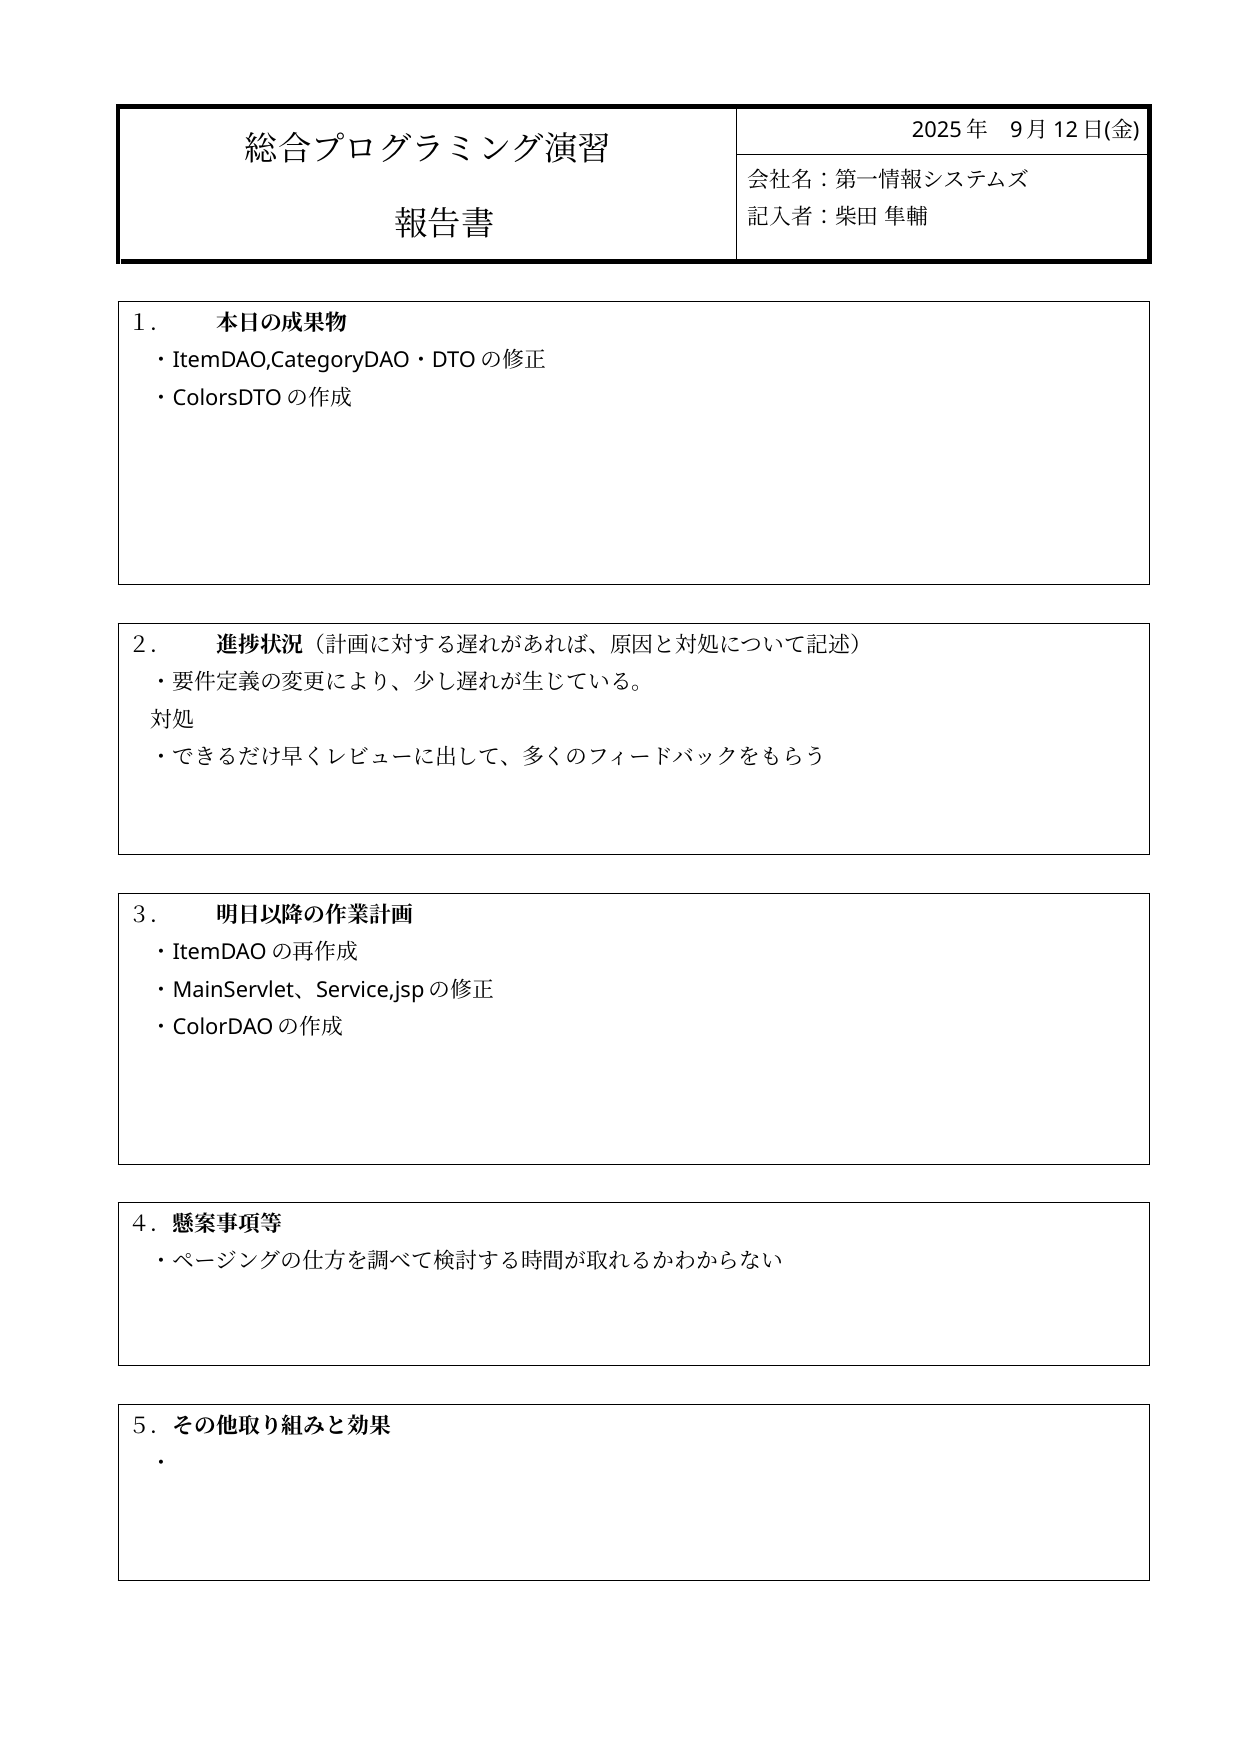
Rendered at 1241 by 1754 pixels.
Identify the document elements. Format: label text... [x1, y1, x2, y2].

table_header 本日の成果物 ・ItemDAO,CategoryDAO・DTOの修正 ・ColorsDTOの作成 [119, 302, 1149, 584]
table_header 2025年 9月12日(金) [737, 109, 1147, 154]
table_header ５．その他取り組みと効果 ・ [119, 1405, 1149, 1580]
table_header 総合プログラミング演習 報告書 [120, 109, 736, 259]
table_header ４．懸案事項等 ・ページングの仕方を調べて検討する時間が取れるかわからない [119, 1203, 1149, 1365]
table_header 明日以降の作業計画 ・ItemDAOの再作成 ・MainServlet、Service,jspの修正 ・ColorDAOの作成 [119, 894, 1149, 1163]
table_cell 会社名：第一情報システムズ 記入者：柴田 隼輔 [737, 155, 1147, 259]
table_header 進捗状況（計画に対する遅れがあれば、原因と対処について記述） ・要件定義の変更により、少し遅れが生じている。 対処 ・できるだけ早くレビューに出して、多くのフィードバックをもらう [119, 624, 1149, 854]
